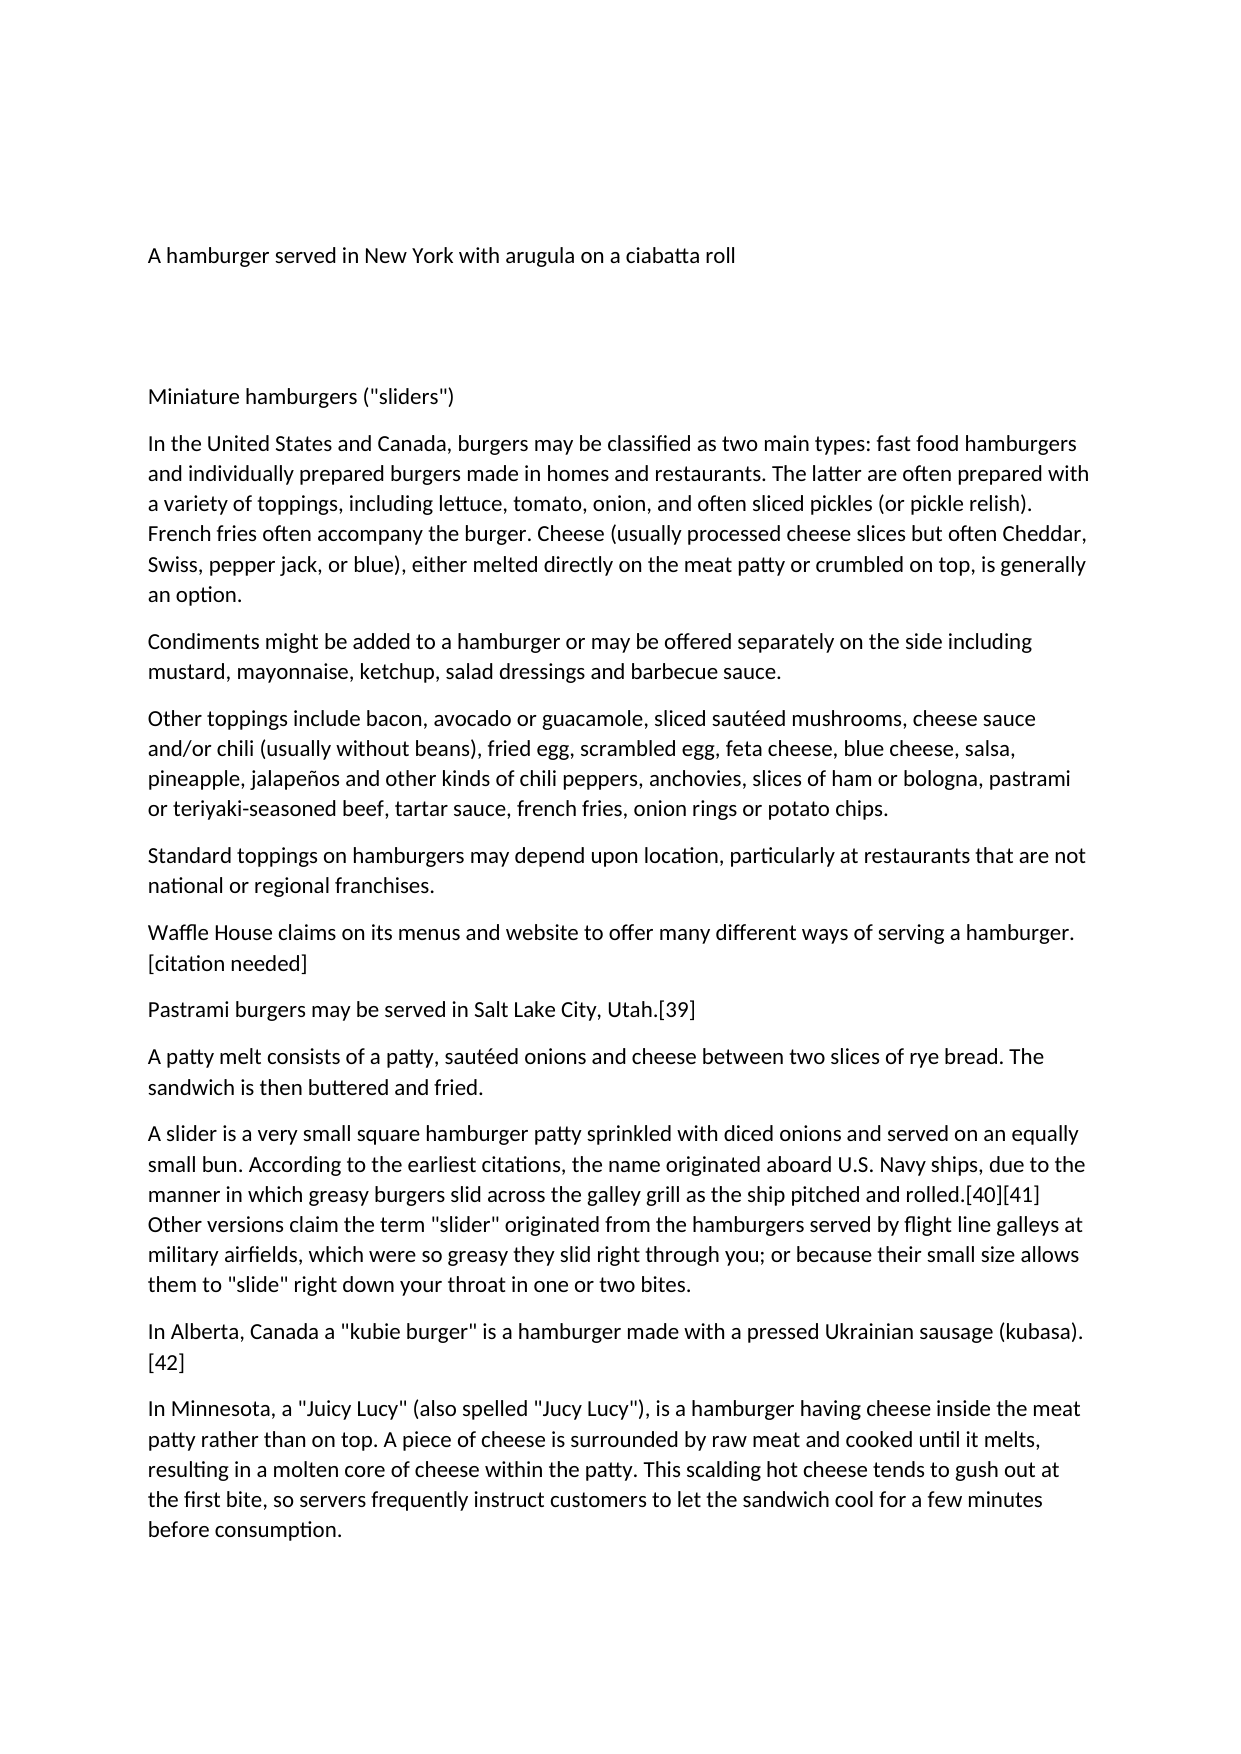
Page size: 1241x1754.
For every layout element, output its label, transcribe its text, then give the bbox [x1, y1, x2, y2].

text In Alberta, Canada a "kubie burger" is a hamburger made with a pressed Ukrainian sausage (kubasa).[42] [148, 1317, 1093, 1376]
text Pastrami burgers may be served in Salt Lake City, Utah.[39] [148, 996, 1093, 1023]
text Standard toppings on hamburgers may depend upon location, particularly at restaurants that are not national or regional franchises. [148, 841, 1093, 899]
text A slider is a very small square hamburger patty sprinkled with diced onions and served on an equally small bun. According to the earliest citations, the name originated aboard U.S. Navy ships, due to the manner in which greasy burgers slid across the galley grill as the ship pitched and rolled.[40][41] Other versions claim the term "slider" originated from the hamburgers served by flight line galleys at military airfields, which were so greasy they slid right through you; or because their small size allows them to "slide" right down your throat in one or two bites. [148, 1119, 1093, 1298]
text In the United States and Canada, burgers may be classified as two main types: fast food hamburgers and individually prepared burgers made in homes and restaurants. The latter are often prepared with a variety of toppings, including lettuce, tomato, onion, and often sliced pickles (or pickle relish). French fries often accompany the burger. Cheese (usually processed cheese slices but often Cheddar, Swiss, pepper jack, or blue), either melted directly on the meat patty or crumbled on top, is generally an option. [148, 429, 1093, 608]
text Other toppings include bacon, avocado or guacamole, sliced sautéed mushrooms, cheese sauce and/or chili (usually without beans), fried egg, scrambled egg, feta cheese, blue cheese, salsa, pineapple, jalapeños and other kinds of chili peppers, anchovies, slices of ham or bologna, pastrami or teriyaki-seasoned beef, tartar sauce, french fries, onion rings or potato chips. [148, 704, 1093, 822]
text A patty melt consists of a patty, sautéed onions and cheese between two slices of rye bread. The sandwich is then buttered and fried. [148, 1042, 1093, 1101]
text Waffle House claims on its menus and website to offer many different ways of serving a hamburger.[citation needed] [148, 918, 1093, 977]
text In Minnesota, a "Juicy Lucy" (also spelled "Jucy Lucy"), is a hamburger having cheese inside the meat patty rather than on top. A piece of cheese is surrounded by raw meat and cooked until it melts, resulting in a molten core of cheese within the patty. This scalding hot cheese tends to gush out at the first bite, so servers frequently instruct customers to let the sandwich cool for a few minutes before consumption. [148, 1394, 1093, 1543]
text Condiments might be added to a hamburger or may be offered separately on the side including mustard, mayonnaise, ketchup, salad dressings and barbecue sauce. [148, 627, 1093, 685]
text A hamburger served in New York with arugula on a ciabatta roll [148, 241, 1093, 269]
text Miniature hamburgers ("sliders") [148, 382, 1093, 410]
